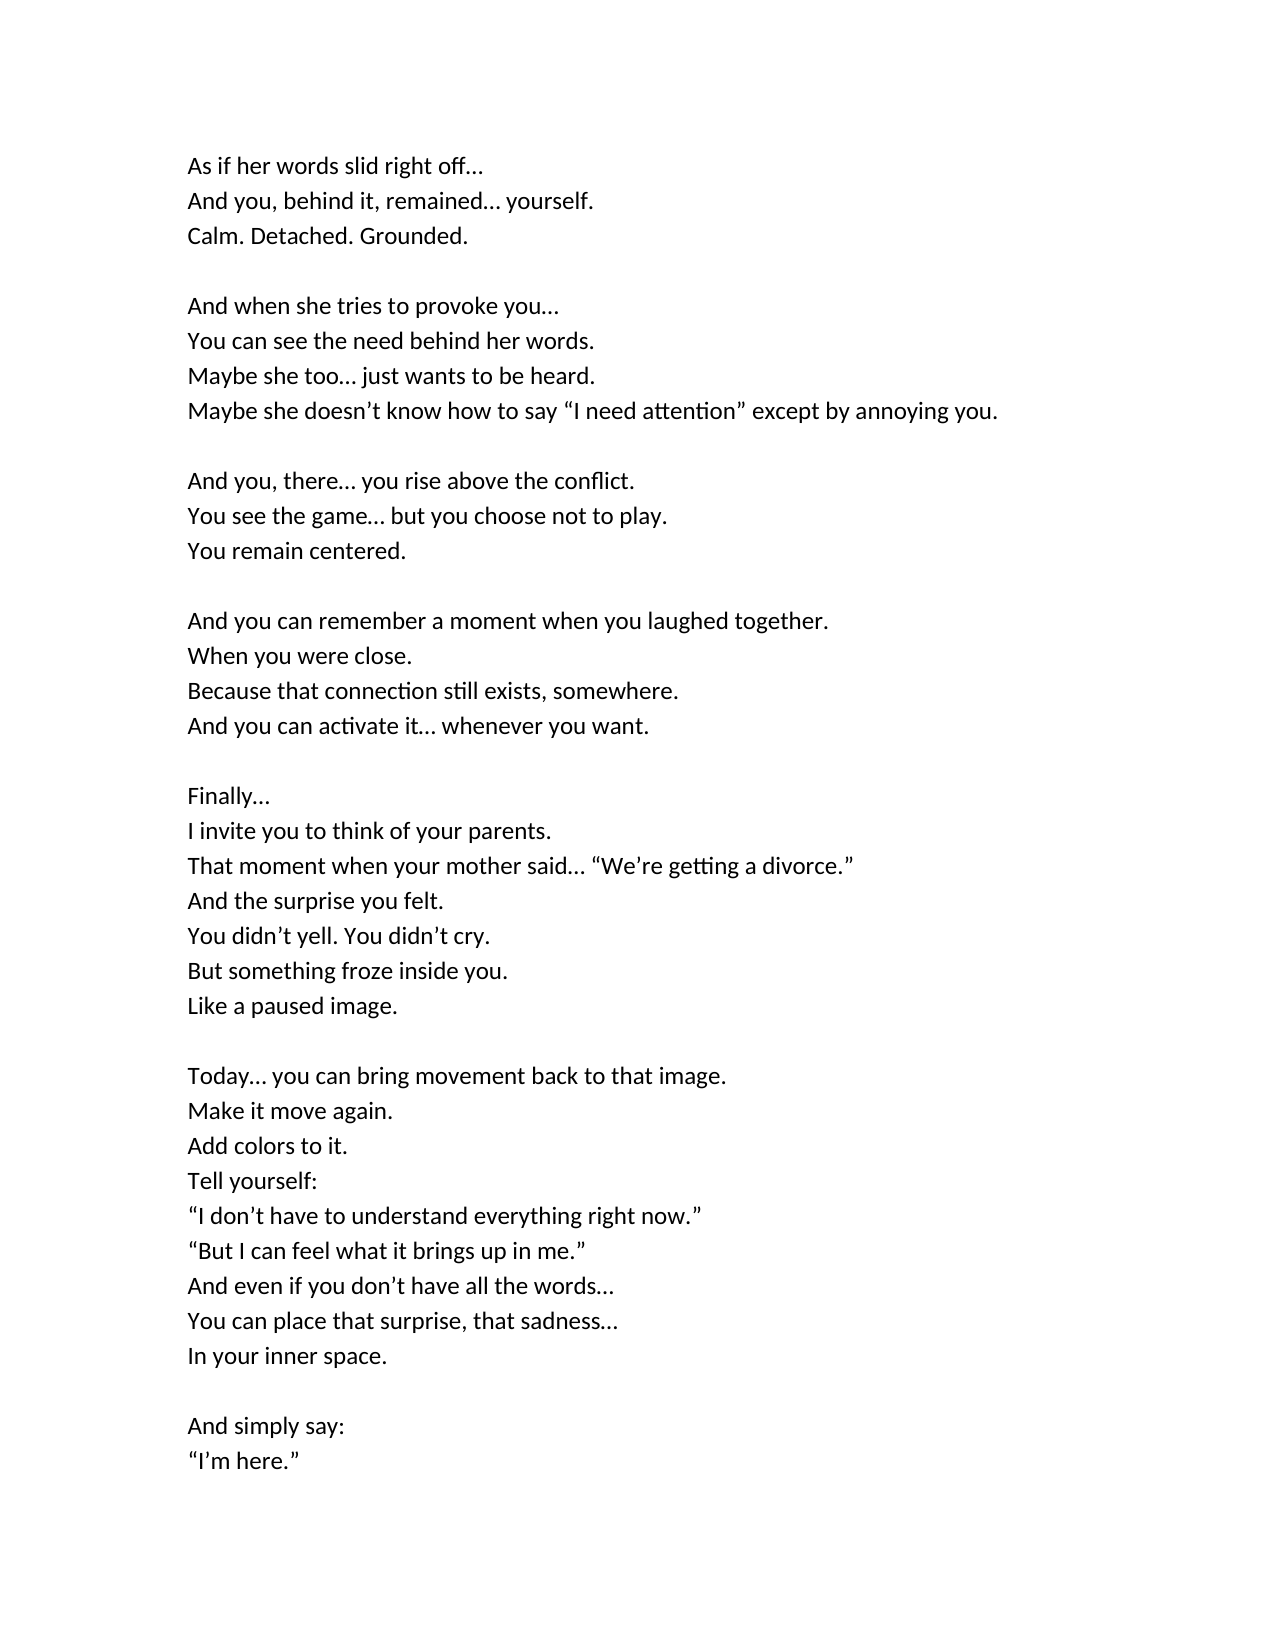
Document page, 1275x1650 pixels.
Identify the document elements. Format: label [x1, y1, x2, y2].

text [187, 150, 1087, 1476]
